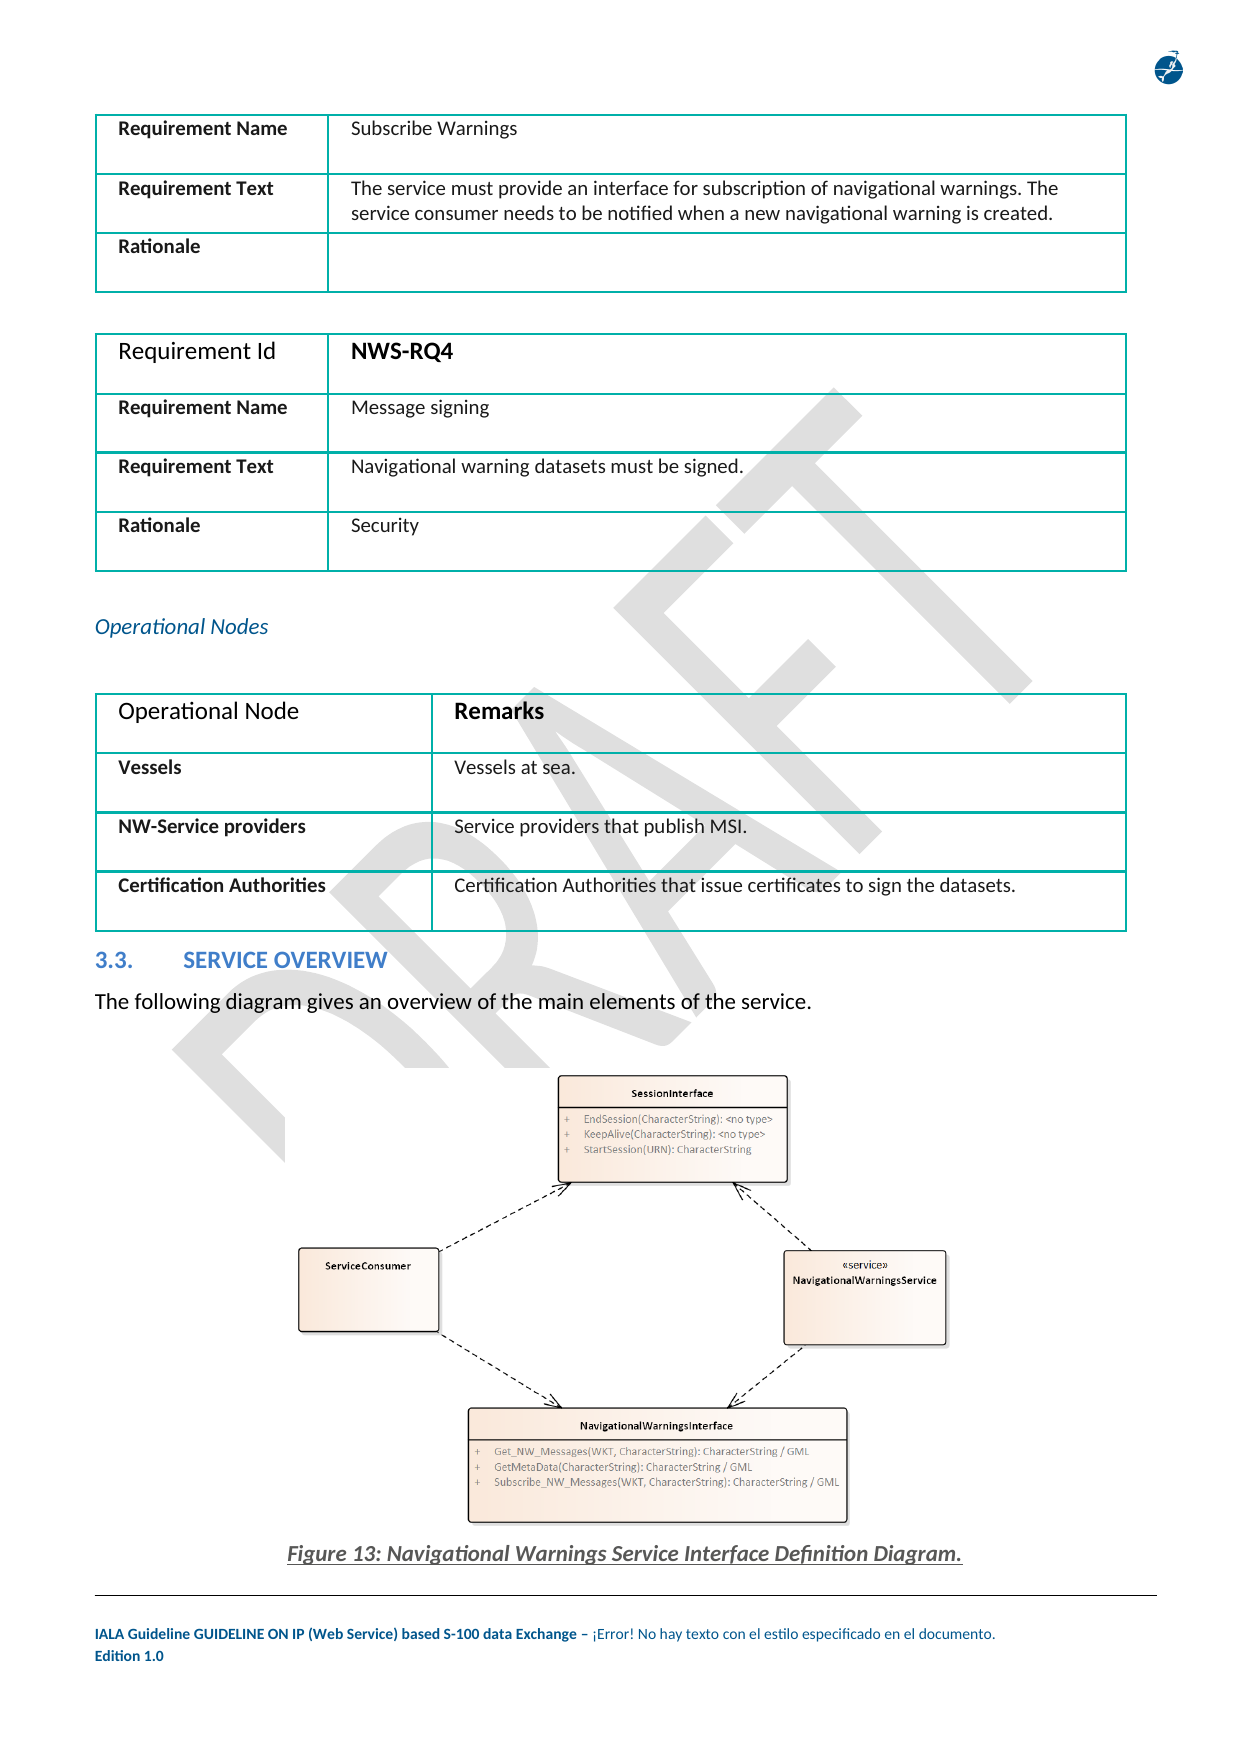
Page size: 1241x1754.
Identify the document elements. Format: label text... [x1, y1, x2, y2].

table_cell Rationale [97, 513, 327, 569]
table_cell Requirement Name [97, 395, 327, 451]
table_cell The service must provide an interface for subscription of navigational warnings. The service consumer needs to be notified when a new navigational warning is created. [329, 175, 1125, 232]
table_header NWS-RQ4 [329, 335, 1125, 392]
table_cell Vessels [97, 754, 431, 811]
text Operational Nodes [94, 612, 1157, 640]
table_cell Requirement Name [97, 116, 327, 173]
table_cell Navigational warning datasets must be signed. [329, 454, 1125, 511]
table_cell Message signing [329, 395, 1125, 451]
table_cell Certification Authorities [97, 873, 431, 929]
table_cell Subscribe Warnings [329, 116, 1125, 173]
table_cell Requirement Text [97, 175, 327, 232]
table_header Remarks [433, 695, 1125, 752]
table_header Requirement Id [97, 335, 327, 392]
table_cell Vessels at sea. [433, 754, 1125, 811]
text The following diagram gives an overview of the main elements of the service. [94, 987, 1157, 1015]
picture [1123, 0, 1241, 119]
table_cell NW-Service providers [97, 814, 431, 870]
table_cell Service providers that publish MSI. [433, 814, 1125, 870]
table_header Operational Node [97, 695, 431, 752]
table_cell Rationale [97, 234, 327, 291]
table_cell Certification Authorities that issue certificates to sign the datasets. [433, 873, 1125, 929]
table_cell Requirement Text [97, 454, 327, 511]
table_cell Security [329, 513, 1125, 569]
picture [285, 1068, 967, 1540]
table_cell [329, 234, 1125, 291]
text Figure 13: Navigational Warnings Service Interface Definition Diagram. [94, 1539, 1157, 1568]
subtitle SERVICE OVERVIEW [94, 944, 1157, 974]
